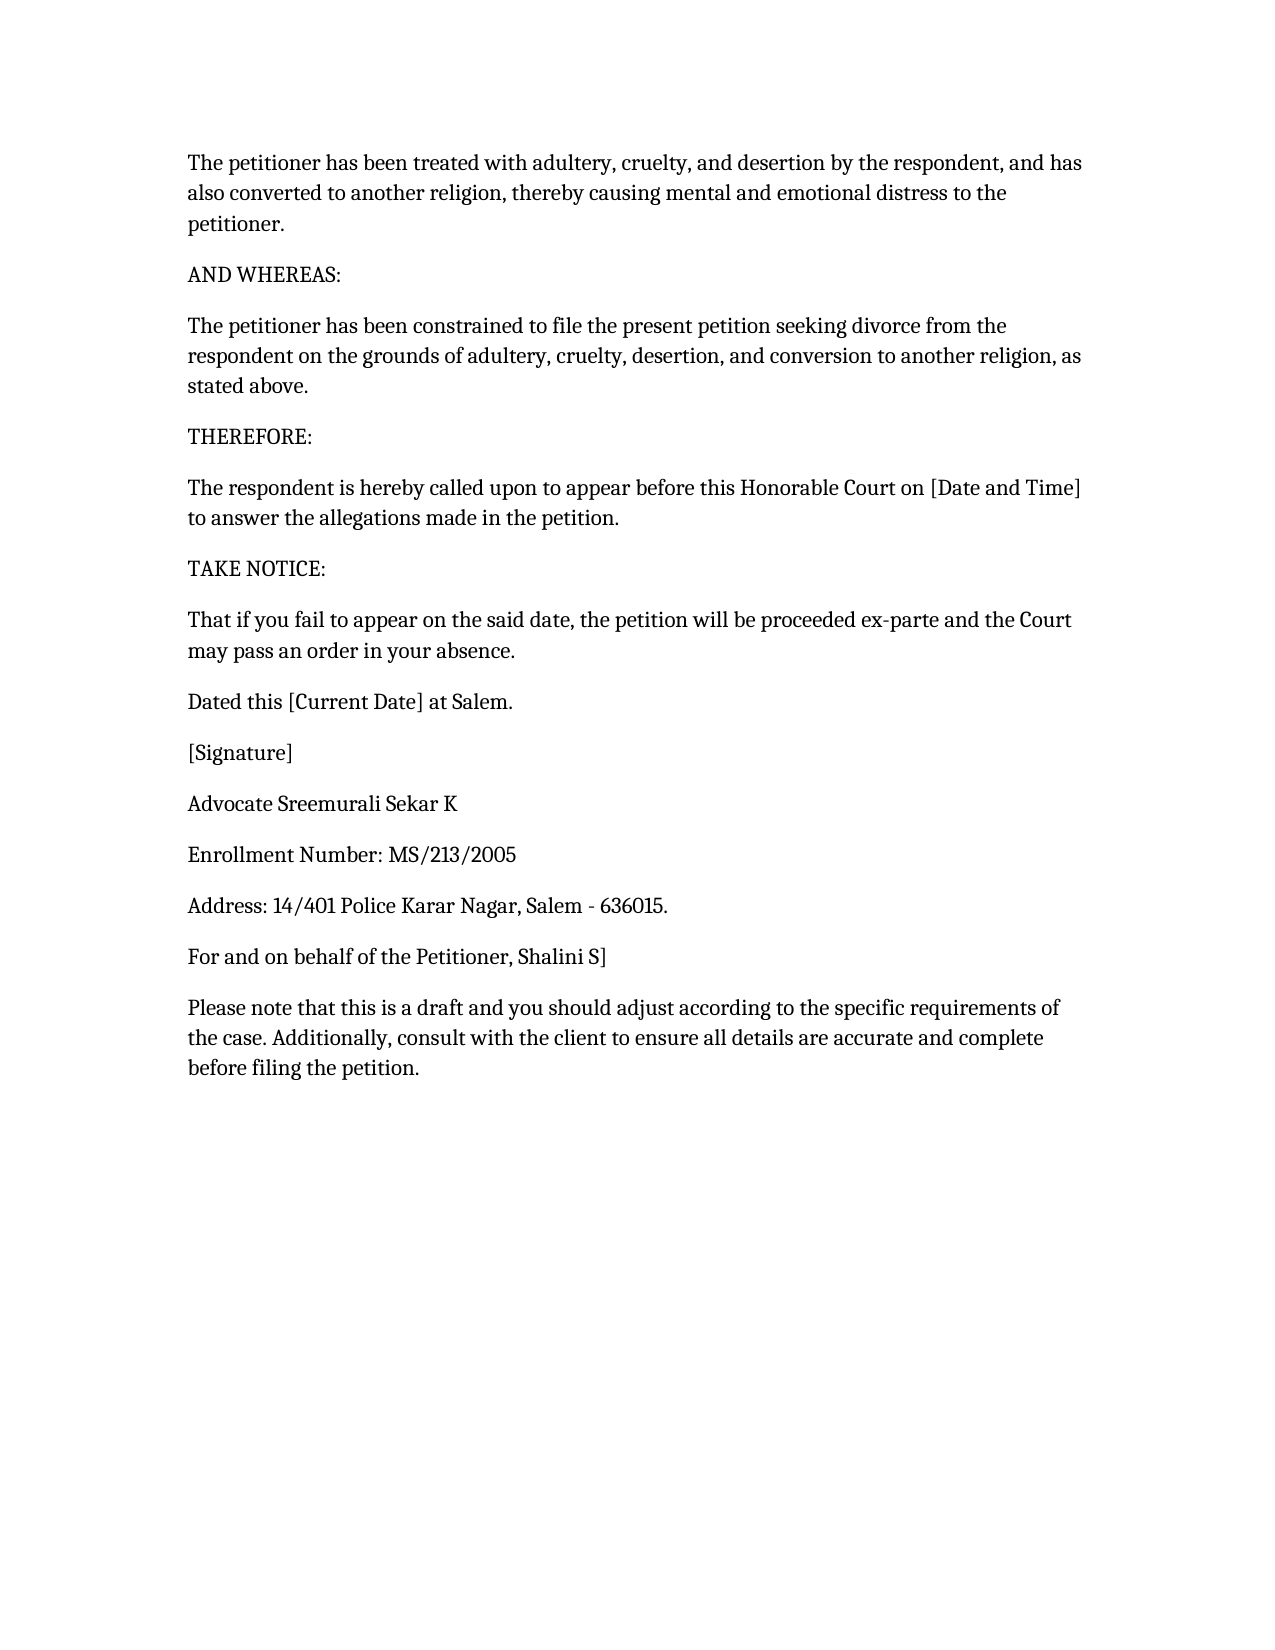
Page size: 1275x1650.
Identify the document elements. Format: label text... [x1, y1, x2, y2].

text Advocate Sreemurali Sekar K [187, 791, 1087, 817]
text Address: 14/401 Police Karar Nagar, Salem - 636015. [187, 893, 1087, 919]
text For and on behalf of the Petitioner, Shalini S] [187, 944, 1087, 970]
text The petitioner has been treated with adultery, cruelty, and desertion by the respondent, and has also converted to another religion, thereby causing mental and emotional distress to the petitioner. [187, 150, 1087, 237]
text The petitioner has been constrained to file the present petition seeking divorce from the respondent on the grounds of adultery, cruelty, desertion, and conversion to another religion, as stated above. [187, 312, 1087, 399]
text Please note that this is a draft and you should adjust according to the specific requirements of the case. Additionally, consult with the client to ensure all details are accurate and complete before filing the petition. [187, 995, 1087, 1082]
text The respondent is hereby called upon to appear before this Honorable Court on [Date and Time] to answer the allegations made in the petition. [187, 475, 1087, 532]
text Dated this [Current Date] at Salem. [187, 688, 1087, 715]
text AND WHEREAS: [187, 261, 1087, 288]
text That if you fail to appear on the said date, the petition will be proceeded ex-parte and the Court may pass an order in your absence. [187, 607, 1087, 664]
text THEREFORE: [187, 424, 1087, 450]
text [Signature] [187, 739, 1087, 766]
text Enrollment Number: MS/213/2005 [187, 842, 1087, 868]
text TAKE NOTICE: [187, 556, 1087, 583]
